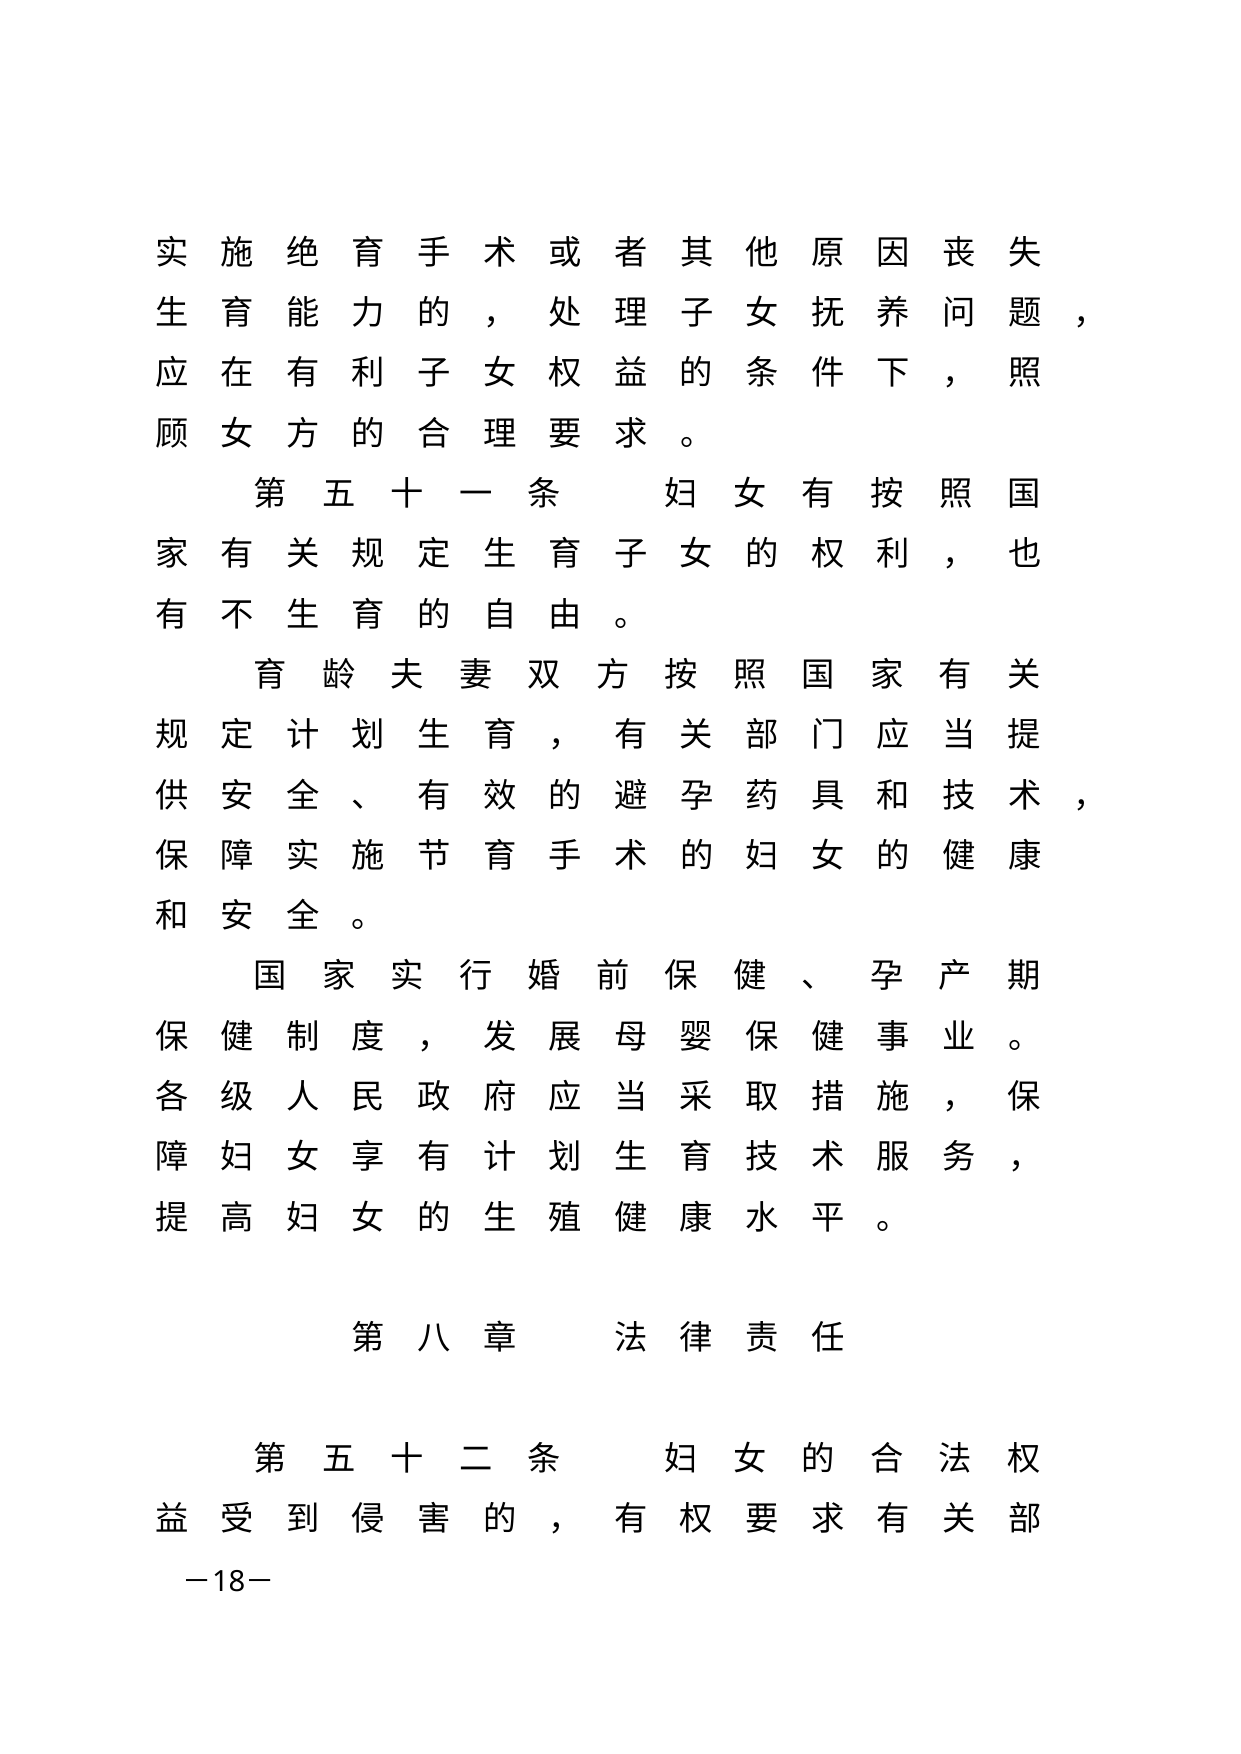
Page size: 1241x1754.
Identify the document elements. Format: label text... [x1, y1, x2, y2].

text 国家实行婚前保健、孕产期保健制度，发展母婴保健事业。各级人民政府应当采取措施，保障妇女享有计划生育技术服务，提高妇女的生殖健康水平。 [155, 943, 1073, 1245]
text 第五十二条 妇女的合法权益受到侵害的，有权要求有关部门依法处理，或者依法向仲裁机构申请仲裁，或者向人民法院起诉。 [155, 1426, 1073, 1546]
text 第五十条 离婚时，女方因实施绝育手术或者其他原因丧失生育能力的，处理子女抚养问题，应在有利子女权益的条件下，照顾女方的合理要求。 [155, 219, 1073, 461]
text 第五十一条 妇女有按照国家有关规定生育子女的权利，也有不生育的自由。 [155, 461, 1073, 642]
text 第八章 法律责任 [155, 1305, 1073, 1365]
text 育龄夫妻双方按照国家有关规定计划生育，有关部门应当提供安全、有效的避孕药具和技术，保障实施节育手术的妇女的健康和安全。 [155, 642, 1073, 943]
